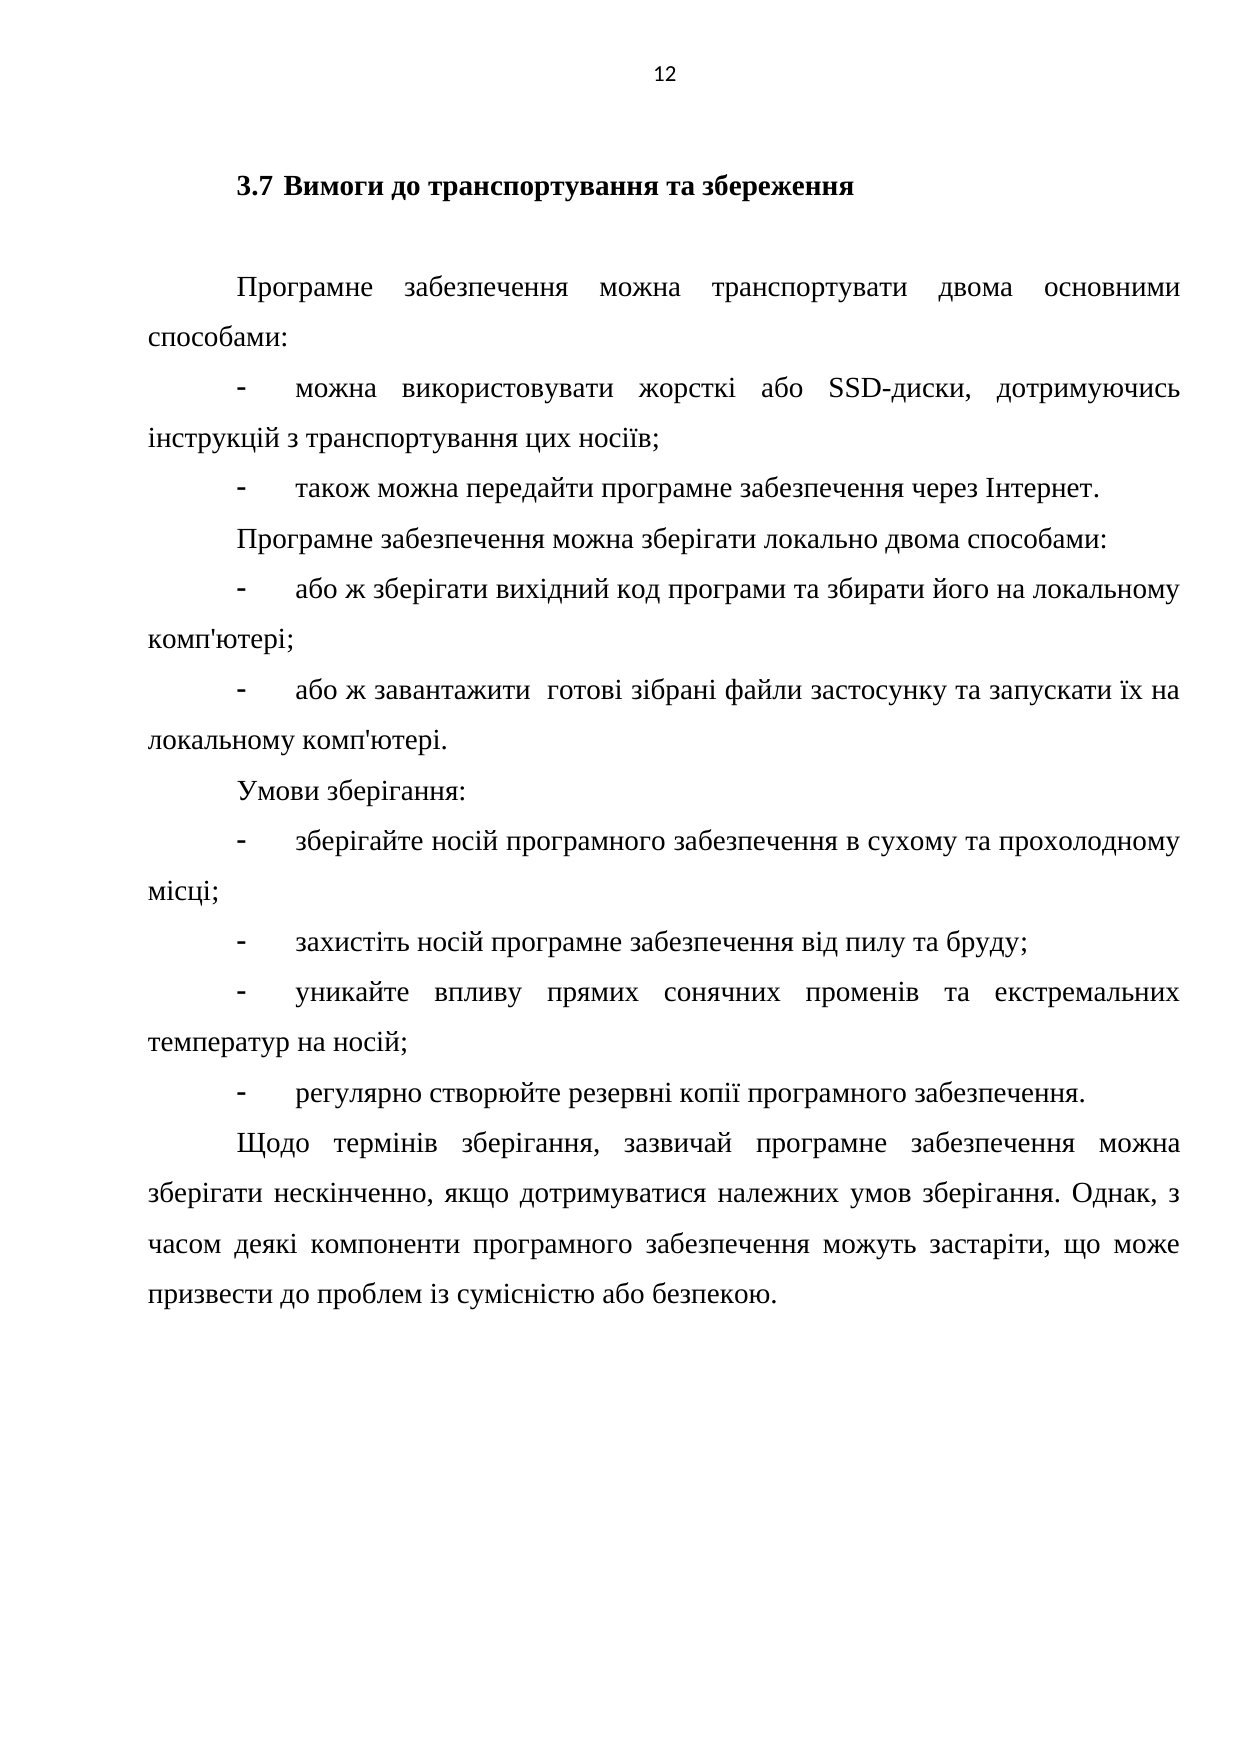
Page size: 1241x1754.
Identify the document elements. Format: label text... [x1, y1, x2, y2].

text Програмне забезпечення можна зберігати локально двома способами: [148, 521, 1181, 554]
text Програмне забезпечення можна транспортувати двома основними способами: [148, 269, 1181, 353]
text захистіть носій програмне забезпечення від пилу та бруду; [148, 924, 1181, 957]
text або ж завантажити готові зібрані файли застосунку та запускати їх на локальному комп'ютері. [148, 672, 1181, 756]
subtitle Вимоги до транспортування та збереження [236, 168, 1181, 202]
text регулярно створюйте резервні копії програмного забезпечення. [148, 1075, 1181, 1108]
text Щодо термінів зберігання, зазвичай програмне забезпечення можна зберігати нескінченно, якщо дотримуватися належних умов зберігання. Однак, з часом деякі компоненти програмного забезпечення можуть застаріти, що може призвести до проблем із сумісністю або безпекою. [148, 1125, 1181, 1310]
text або ж зберігати вихідний код програми та збирати його на локальному комп'ютері; [148, 571, 1181, 655]
text уникайте впливу прямих сонячних променів та екстремальних температур на носій; [148, 974, 1181, 1058]
text можна використовувати жорсткі або SSD-диски, дотримуючись інструкцій з транспортування цих носіїв; [148, 370, 1181, 454]
text Умови зберігання: [148, 773, 1181, 806]
text зберігайте носій програмного забезпечення в сухому та прохолодному місці; [148, 823, 1181, 907]
text також можна передайти програмне забезпечення через Інтернет. [148, 470, 1181, 504]
